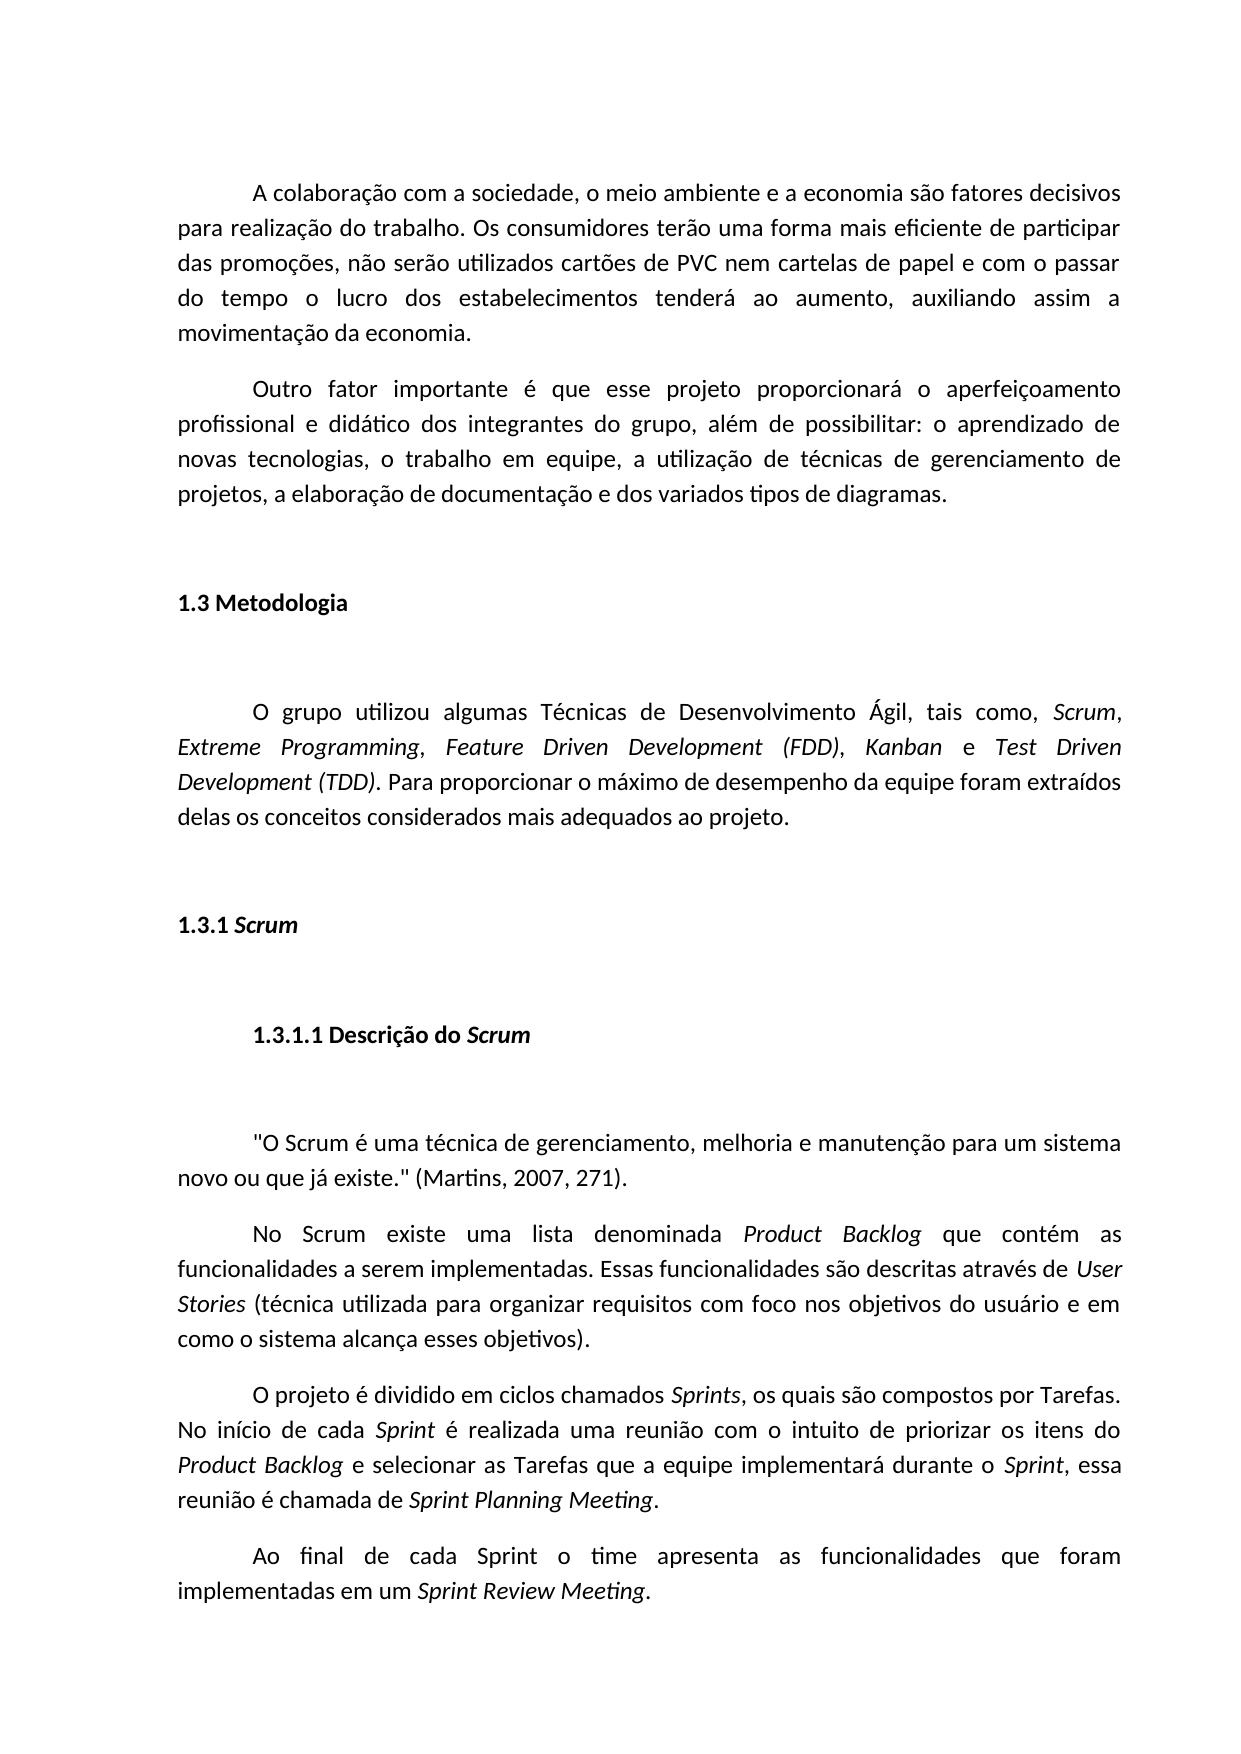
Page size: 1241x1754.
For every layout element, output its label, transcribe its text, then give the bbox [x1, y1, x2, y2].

text O projeto é dividido em ciclos chamados Sprints, os quais são compostos por Tarefas. No início de cada Sprint é realizada uma reunião com o intuito de priorizar os itens do Product Backlog e selecionar as Tarefas que a equipe implementará durante o Sprint, essa reunião é chamada de Sprint Planning Meeting. [177, 1379, 1122, 1515]
text O grupo utilizou algumas Técnicas de Desenvolvimento Ágil, tais como, Scrum, Extreme Programming, Feature Driven Development (FDD), Kanban e Test Driven Development (TDD). Para proporcionar o máximo de desempenho da equipe foram extraídos delas os conceitos considerados mais adequados ao projeto. [177, 696, 1122, 831]
text A colaboração com a sociedade, o meio ambiente e a economia são fatores decisivos para realização do trabalho. Os consumidores terão uma forma mais eficiente de participar das promoções, não serão utilizados cartões de PVC nem cartelas de papel e com o passar do tempo o lucro dos estabelecimentos tenderá ao aumento, auxiliando assim a movimentação da economia. [177, 177, 1122, 348]
text Outro fator importante é que esse projeto proporcionará o aperfeiçoamento profissional e didático dos integrantes do grupo, além de possibilitar: o aprendizado de novas tecnologias, o trabalho em equipe, a utilização de técnicas de gerenciamento de projetos, a elaboração de documentação e dos variados tipos de diagramas. [177, 373, 1122, 508]
text 1.3.1.1 Descrição do Scrum [177, 1019, 1122, 1049]
text 1.3.1 Scrum [177, 909, 1122, 940]
text 1.3 Metodologia [177, 587, 1122, 617]
text Ao final de cada Sprint o time apresenta as funcionalidades que foram implementadas em um Sprint Review Meeting. [177, 1540, 1122, 1606]
text "O Scrum é uma técnica de gerenciamento, melhoria e manutenção para um sistema novo ou que já existe." (Martins, 2007, 271). [177, 1128, 1122, 1193]
text No Scrum existe uma lista denominada Product Backlog que contém as funcionalidades a serem implementadas. Essas funcionalidades são descritas através de User Stories (técnica utilizada para organizar requisitos com foco nos objetivos do usuário e em como o sistema alcança esses objetivos). [177, 1218, 1122, 1354]
